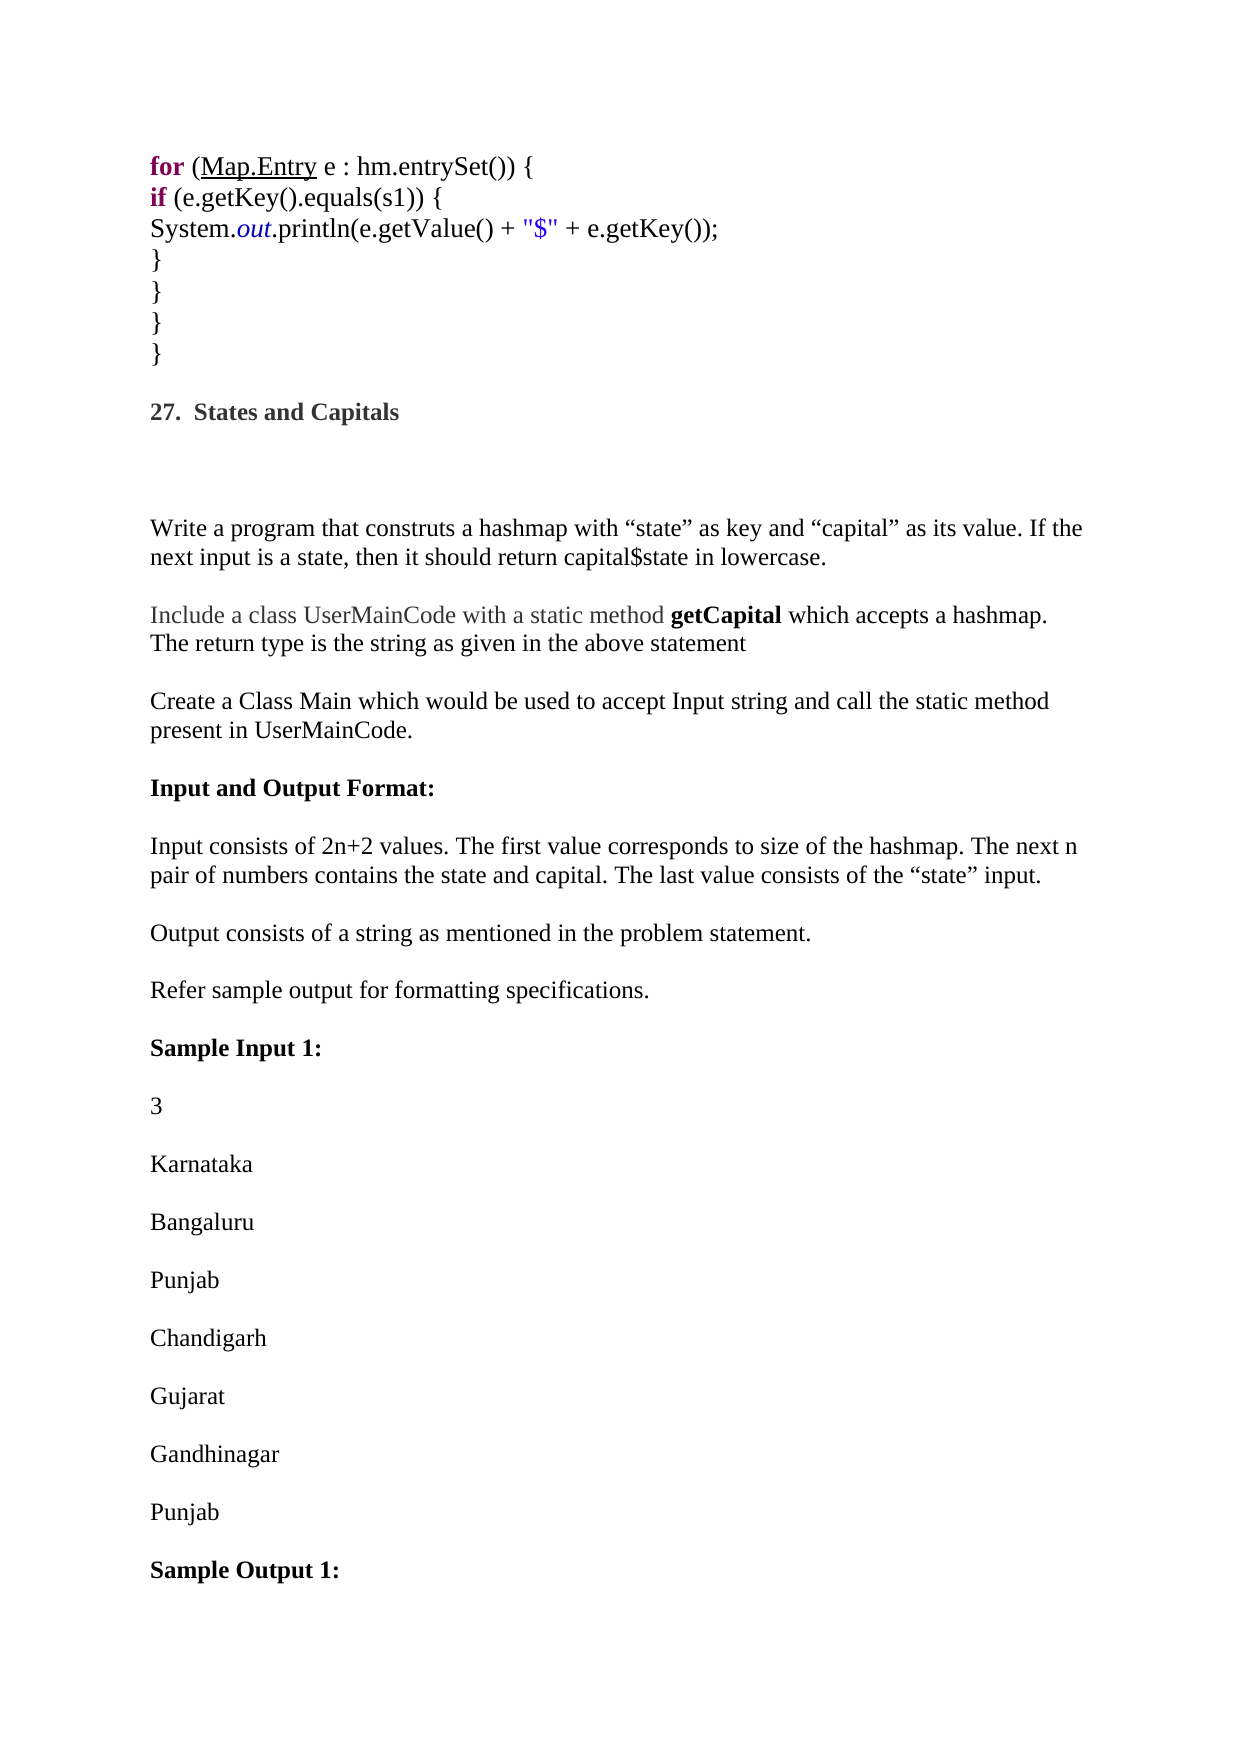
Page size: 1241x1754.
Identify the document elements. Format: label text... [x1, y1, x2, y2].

text } [150, 274, 1090, 306]
text Punjab [150, 1265, 1090, 1294]
text 3 [150, 1091, 1090, 1120]
text Bangaluru [150, 1207, 1090, 1236]
text Output consists of a string as mentioned in the problem statement. [150, 918, 1090, 946]
text Gandhinagar [150, 1439, 1090, 1468]
text } [150, 306, 1090, 337]
text 27. States and Capitals [150, 397, 1090, 426]
text Karnataka [150, 1149, 1090, 1178]
text Refer sample output for formatting specifications. [150, 976, 1090, 1004]
text if (e.getKey().equals(s1)) { [150, 181, 1090, 212]
text Punjab [150, 1497, 1090, 1526]
text for (Map.Entry e : hm.entrySet()) { [150, 150, 1090, 181]
text Input consists of 2n+2 values. The first value corresponds to size of the hashmap. The next n pair of numbers contains the state and capital. The last value consists of the “state” input. [150, 831, 1090, 888]
text } [150, 243, 1090, 274]
text Chandigarh [150, 1323, 1090, 1352]
text Sample Output 1: [150, 1555, 1090, 1583]
text Input and Output Format: [150, 773, 1090, 802]
text System.out.println(e.getValue() + "$" + e.getKey()); [150, 212, 1090, 243]
text Create a Class Main which would be used to accept Input string and call the static method present in UserMainCode. [150, 686, 1090, 744]
text Gujarat [150, 1381, 1090, 1410]
text Sample Input 1: [150, 1033, 1090, 1062]
text Write a program that construts a hashmap with “state” as key and “capital” as its value. If the next input is a state, then it should return capital$state in lowercase. [150, 513, 1090, 571]
text } [150, 337, 1090, 368]
text Include a class UserMainCode with a static method getCapital which accepts a hashmap. The return type is the string as given in the above statement [150, 600, 1090, 657]
